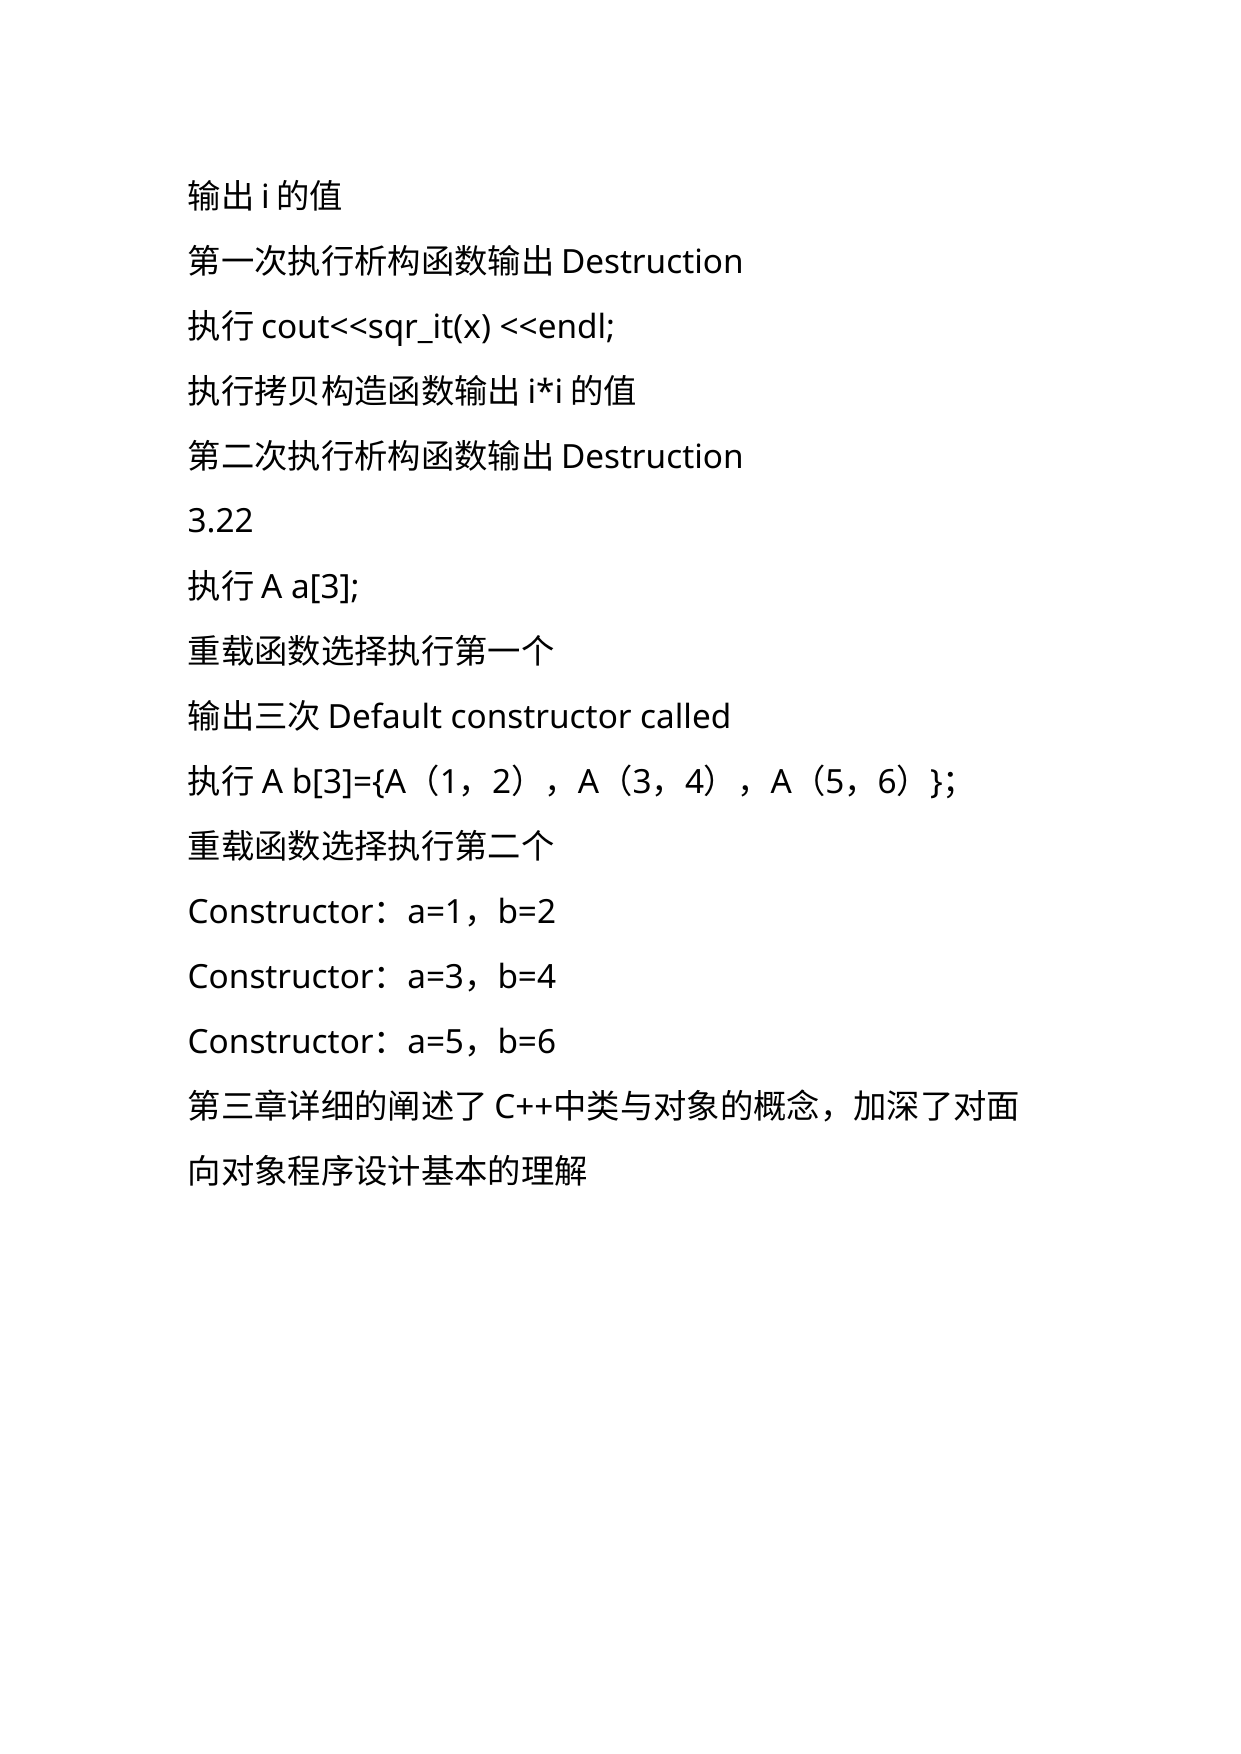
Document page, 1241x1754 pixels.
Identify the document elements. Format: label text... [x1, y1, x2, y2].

text 输出三次Default constructor called [187, 682, 1053, 747]
text 执行cout<<sqr_it(x) <<endl; [187, 292, 1053, 357]
text 3.22 [187, 487, 1053, 552]
text 输出i的值 [187, 162, 1053, 227]
text Constructor：a=3，b=4 [187, 942, 1053, 1007]
text 第三章详细的阐述了C++中类与对象的概念，加深了对面向对象程序设计基本的理解 [187, 1072, 1053, 1202]
text Constructor：a=1，b=2 [187, 877, 1053, 942]
text 执行 A b[3]={A（1，2），A（3，4），A（5，6）}； [187, 747, 1053, 812]
text 第二次执行析构函数输出Destruction [187, 422, 1053, 487]
text 执行A a[3]; [187, 552, 1053, 617]
text 第一次执行析构函数输出Destruction [187, 227, 1053, 292]
text Constructor：a=5，b=6 [187, 1007, 1053, 1072]
text 执行拷贝构造函数输出i*i的值 [187, 357, 1053, 422]
text 重载函数选择执行第二个 [187, 812, 1053, 877]
text 重载函数选择执行第一个 [187, 617, 1053, 682]
